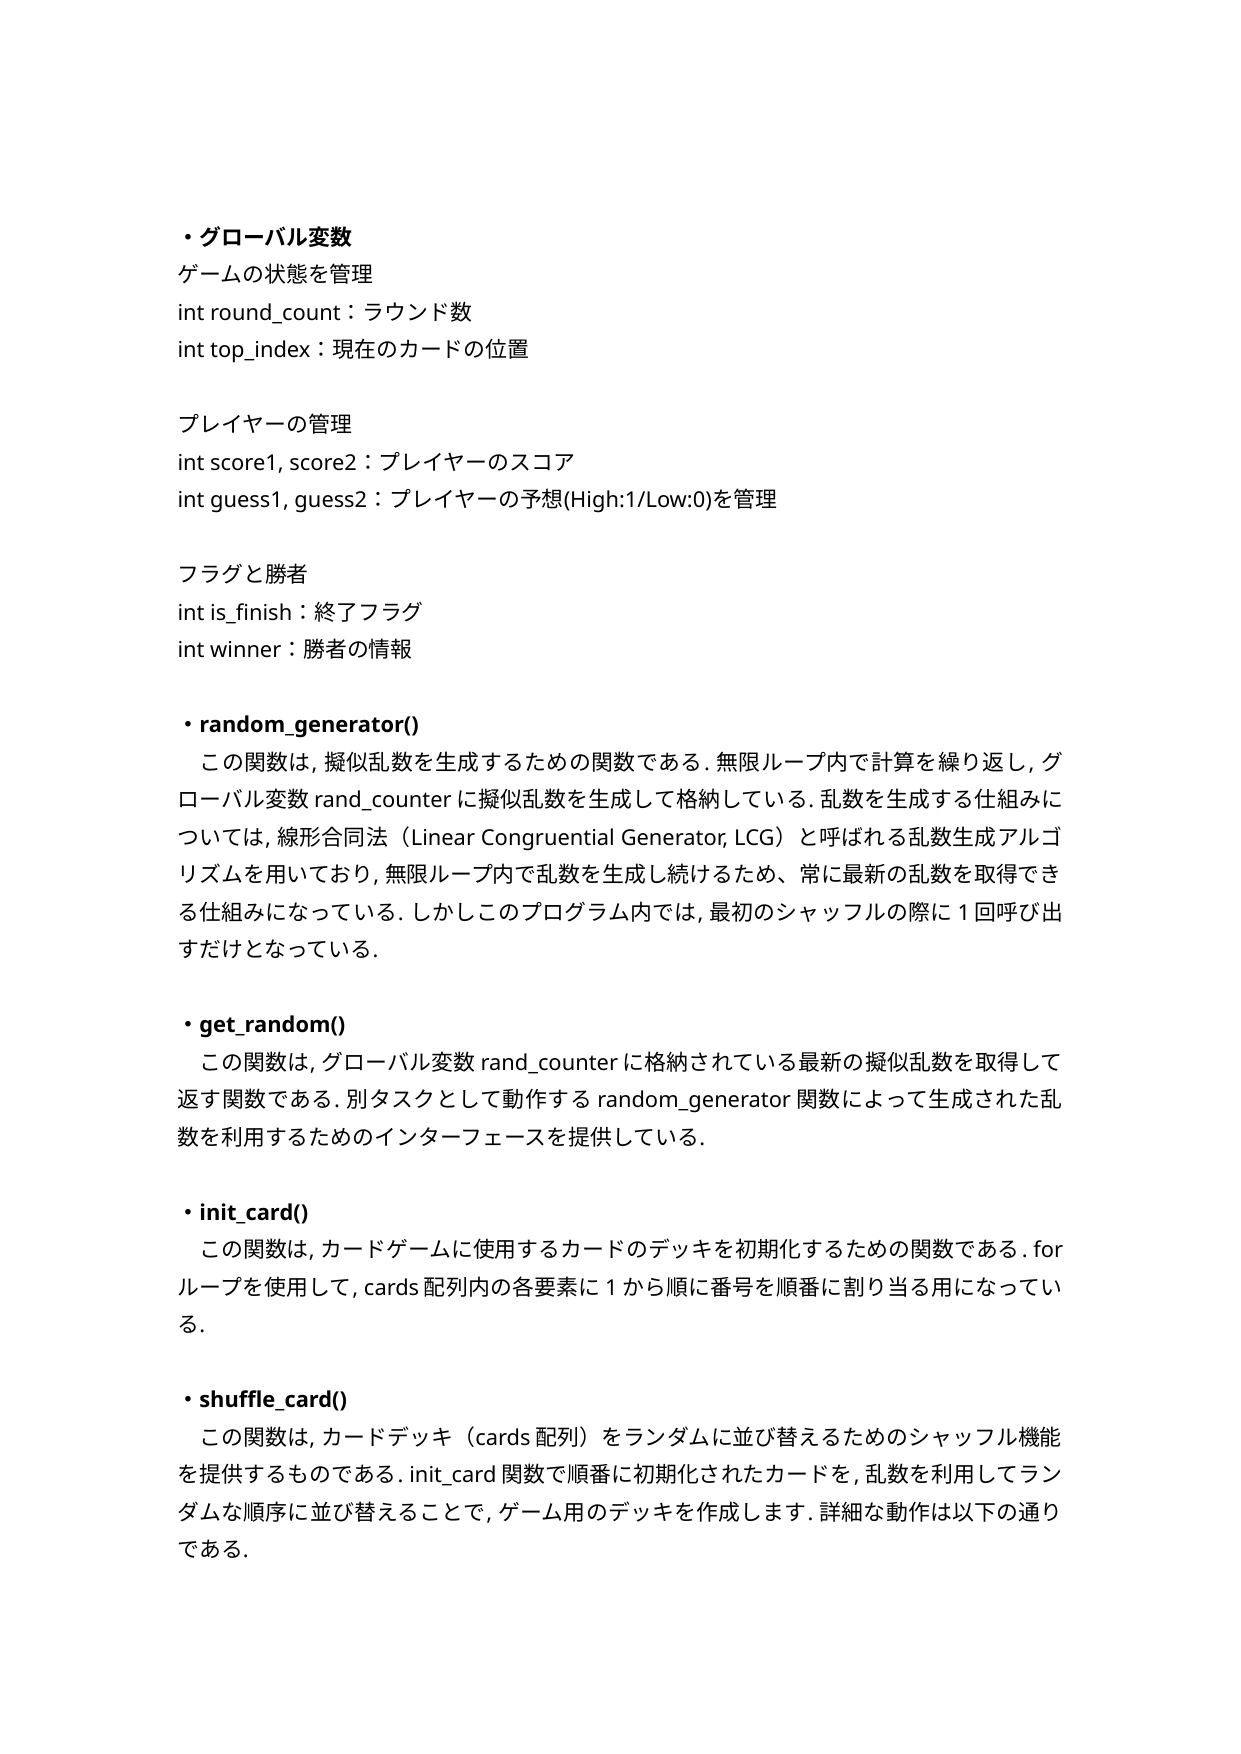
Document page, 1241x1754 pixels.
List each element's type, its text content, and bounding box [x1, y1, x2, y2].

text int score1, score2：プレイヤーのスコア [177, 442, 1063, 479]
text この関数は, カードゲームに使用するカードのデッキを初期化するための関数である. forループを使用して, cards配列内の各要素に1から順に番号を順番に割り当る用になっている. [177, 1229, 1063, 1342]
text ゲームの状態を管理 [177, 254, 1063, 292]
text この関数は, 擬似乱数を生成するための関数である. 無限ループ内で計算を繰り返し, グローバル変数rand_counterに擬似乱数を生成して格納している. 乱数を生成する仕組みについては, 線形合同法（Linear Congruential Generator, LCG）と呼ばれる乱数生成アルゴリズムを用いており, 無限ループ内で乱数を生成し続けるため、常に最新の乱数を取得できる仕組みになっている. しかしこのプログラム内では, 最初のシャッフルの際に1回呼び出すだけとなっている. [177, 742, 1063, 967]
text ・shuffle_card() [177, 1379, 1063, 1417]
text int top_index：現在のカードの位置 [177, 329, 1063, 367]
text int is_finish：終了フラグ [177, 592, 1063, 629]
text ・init_card() [177, 1192, 1063, 1229]
text ・random_generator() [177, 704, 1063, 742]
text この関数は, グローバル変数rand_counterに格納されている最新の擬似乱数を取得して返す関数である. 別タスクとして動作するrandom_generator関数によって生成された乱数を利用するためのインターフェースを提供している. [177, 1042, 1063, 1154]
text フラグと勝者 [177, 554, 1063, 592]
text この関数は, カードデッキ（cards配列）をランダムに並び替えるためのシャッフル機能を提供するものである. init_card関数で順番に初期化されたカードを, 乱数を利用してランダムな順序に並び替えることで, ゲーム用のデッキを作成します. 詳細な動作は以下の通りである. [177, 1417, 1063, 1567]
text int guess1, guess2：プレイヤーの予想(High:1/Low:0)を管理 [177, 479, 1063, 517]
text ・get_random() [177, 1004, 1063, 1042]
text ・グローバル変数 [177, 217, 1063, 254]
text プレイヤーの管理 [177, 404, 1063, 442]
text int winner：勝者の情報 [177, 629, 1063, 667]
text int round_count：ラウンド数 [177, 292, 1063, 329]
